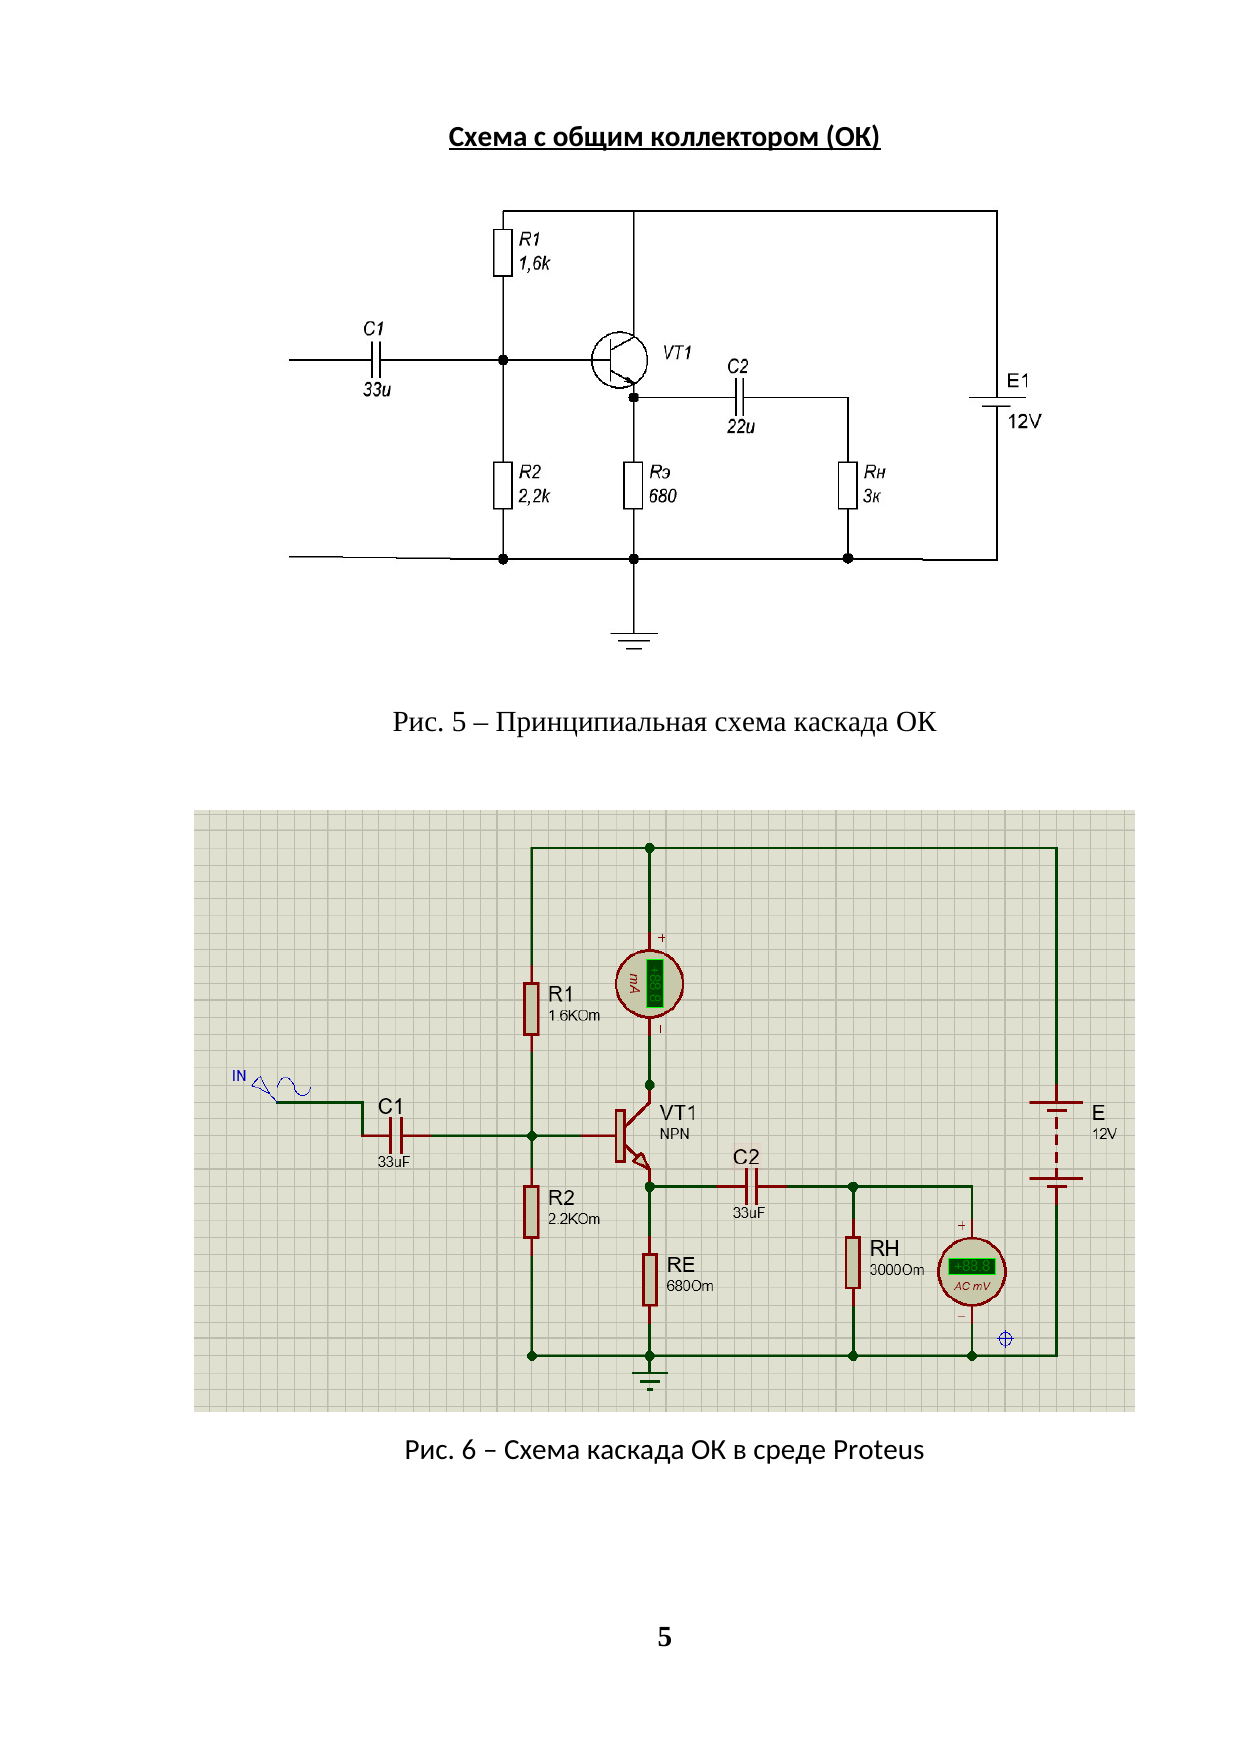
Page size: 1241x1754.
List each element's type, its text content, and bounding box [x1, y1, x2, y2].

picture [251, 173, 1078, 686]
picture [194, 810, 1135, 1412]
text Рис. 5 – Принципиальная схема каскада ОК [177, 704, 1152, 738]
text Рис. 6 – Схема каскада ОК в среде Proteus [177, 1431, 1152, 1467]
text Схема с общим коллектором (ОК) [177, 118, 1152, 154]
